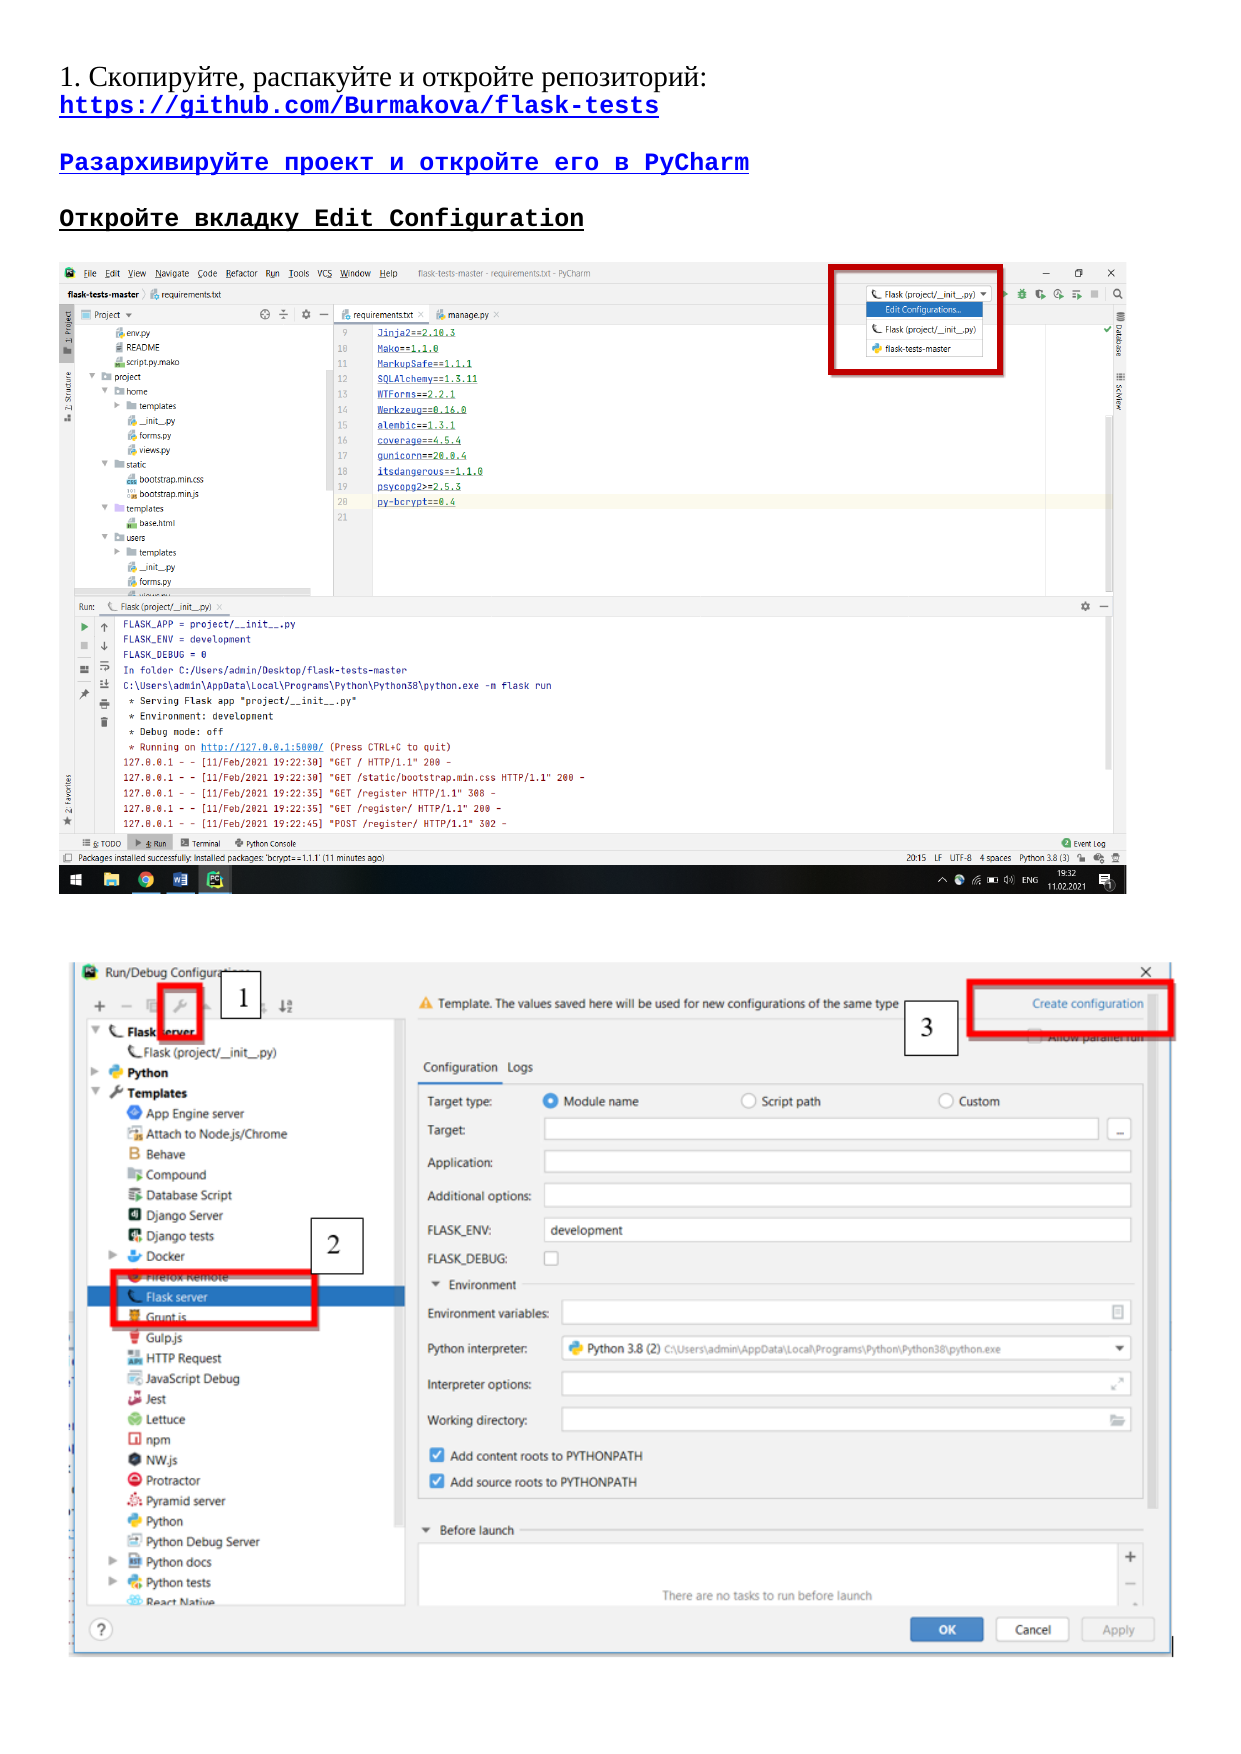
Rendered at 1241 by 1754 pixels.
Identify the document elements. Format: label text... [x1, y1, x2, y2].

text Разархивируйте проект и откройте его в PyCharm [59, 149, 1181, 178]
text https://github.com/Burmakova/flask-tests [59, 93, 1181, 121]
text 1. Скопируйте, распакуйте и откройте репозиторий: [59, 59, 1181, 93]
picture [59, 262, 1127, 894]
picture [59, 950, 1182, 1667]
text Откройте вкладку Edit Configuration [59, 206, 1181, 234]
